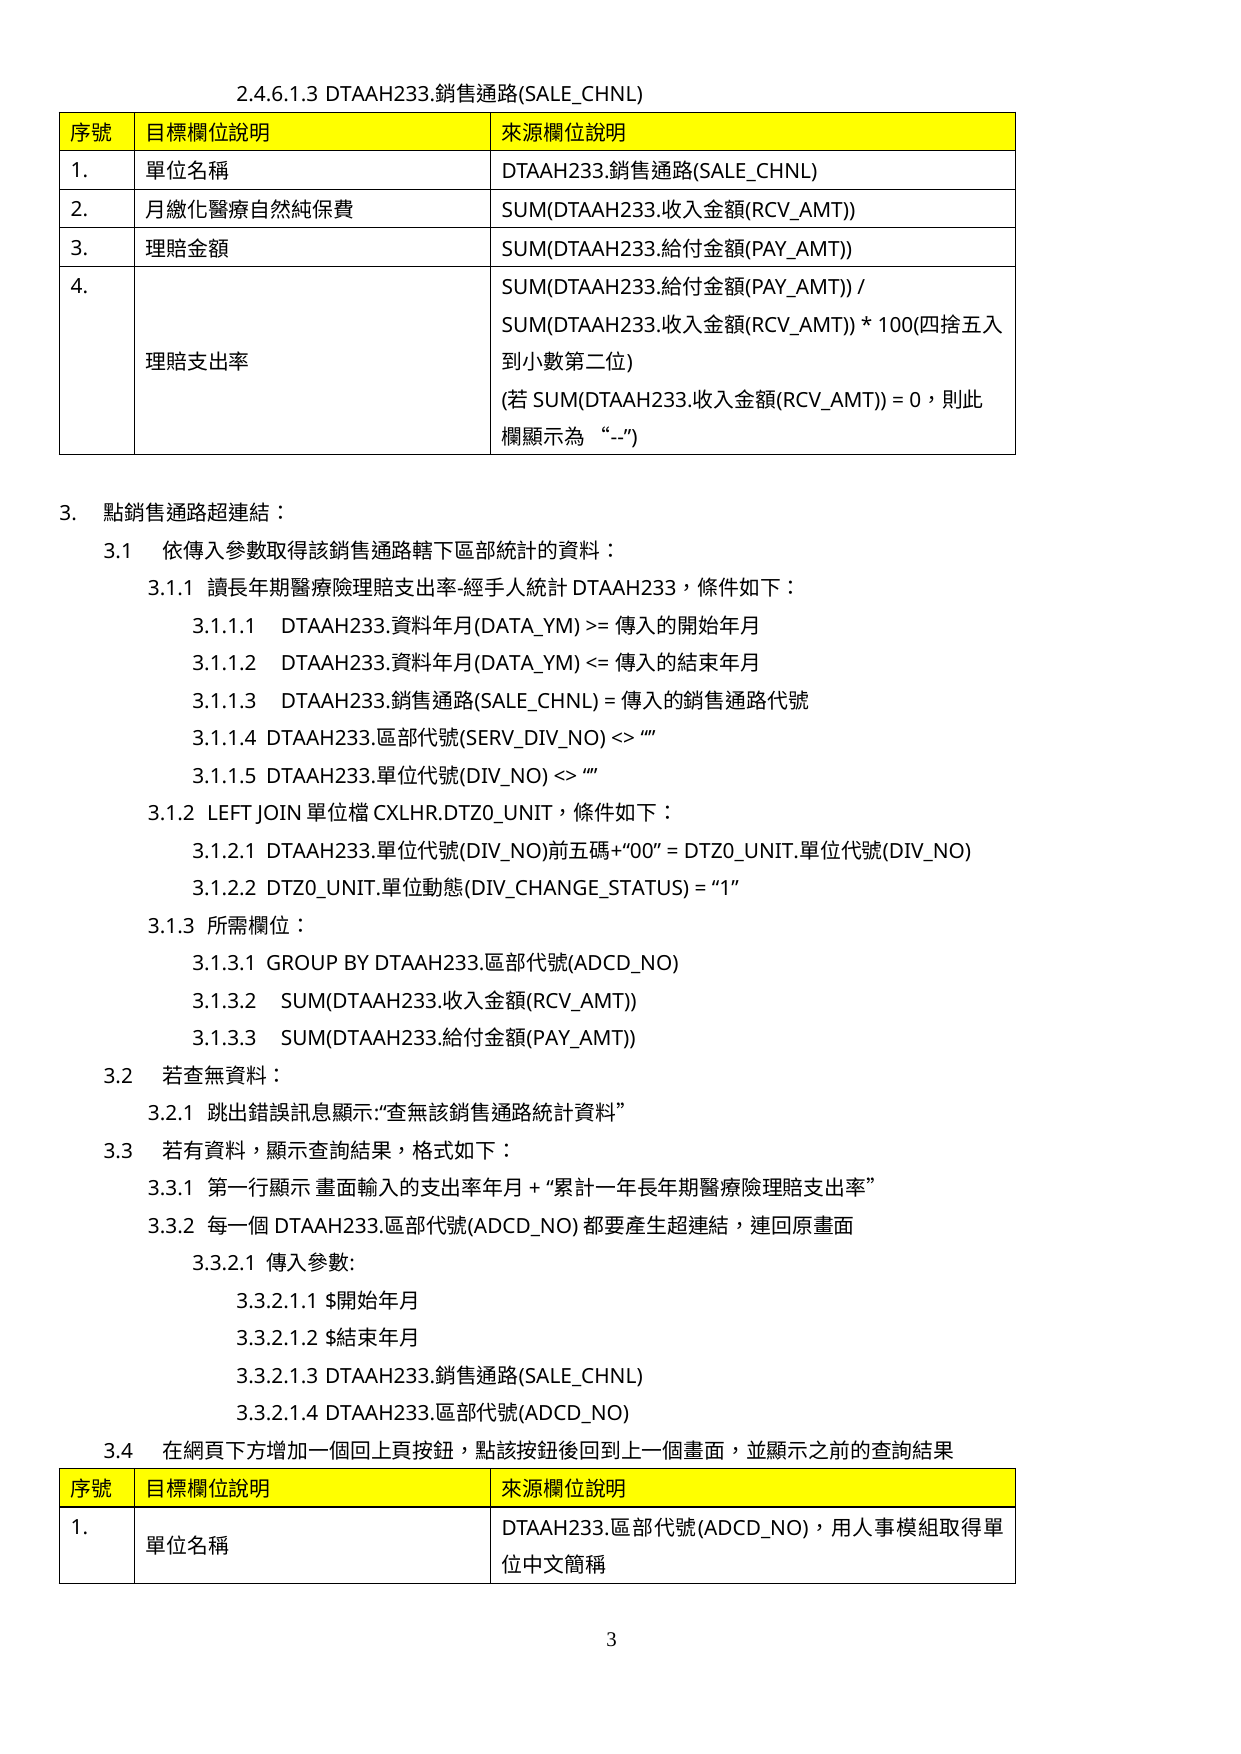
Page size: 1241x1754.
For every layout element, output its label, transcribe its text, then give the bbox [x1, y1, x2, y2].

list DTAAH233.資料年月(DATA_YM) >= 傳入的開始年月 [192, 605, 1163, 643]
list 若查無資料： [103, 1055, 1163, 1093]
table_cell SUM(DTAAH233.給付金額(PAY_AMT)) / SUM(DTAAH233.收入金額(RCV_AMT)) * 100(四捨五入到小數第二位) (若SUM(DTAAH233.收入金額(RCV_AMT)) = 0，則此欄顯示為 “--”) [491, 267, 1015, 454]
list 若有資料，顯示查詢結果，格式如下： [103, 1130, 1163, 1168]
list 依傳入參數取得該銷售通路轄下區部統計的資料： [103, 530, 1163, 568]
table_cell 理賠支出率 [135, 267, 490, 454]
table_cell [60, 267, 134, 454]
list LEFT JOIN單位檔CXLHR.DTZ0_UNIT，條件如下： [148, 793, 1163, 830]
list DTAAH233.銷售通路(SALE_CHNL) [236, 1355, 1163, 1393]
table_header 來源欄位說明 [491, 1469, 1015, 1506]
list DTAAH233.銷售通路(SALE_CHNL) = 傳入的銷售通路代號 [192, 680, 1163, 718]
list DTAAH233.區部代號(ADCD_NO) [236, 1393, 1163, 1430]
table_cell [60, 151, 134, 189]
list 第一行顯示 畫面輸入的支出率年月 + “累計一年長年期醫療險理賠支出率” [148, 1168, 1163, 1205]
table_header 目標欄位說明 [135, 1469, 490, 1506]
list DTZ0_UNIT.單位動態(DIV_CHANGE_STATUS) = “1” [192, 868, 1163, 905]
table_cell 理賠金額 [135, 228, 490, 266]
table_header 來源欄位說明 [491, 113, 1015, 150]
list 讀長年期醫療險理賠支出率-經手人統計DTAAH233，條件如下： [148, 568, 1163, 605]
list DTAAH233.區部代號(SERV_DIV_NO) <> “” [192, 718, 1163, 755]
list 點銷售通路超連結： [59, 493, 1163, 530]
list SUM(DTAAH233.收入金額(RCV_AMT)) [192, 980, 1163, 1018]
list DTAAH233.銷售通路(SALE_CHNL) [236, 74, 1163, 112]
list 在網頁下方增加一個回上頁按鈕，點該按鈕後回到上一個畫面，並顯示之前的查詢結果 [103, 1430, 1163, 1468]
list 傳入參數: [192, 1243, 1163, 1280]
table_cell [60, 1508, 134, 1582]
list $結束年月 [236, 1318, 1163, 1355]
list DTAAH233.單位代號(DIV_NO)前五碼+“00” = DTZ0_UNIT.單位代號(DIV_NO) [192, 830, 1163, 868]
table_cell SUM(DTAAH233.給付金額(PAY_AMT)) [491, 228, 1015, 266]
table_header 目標欄位說明 [135, 113, 490, 150]
table_cell SUM(DTAAH233.收入金額(RCV_AMT)) [491, 190, 1015, 227]
list 跳出錯誤訊息顯示:“查無該銷售通路統計資料” [148, 1093, 1163, 1130]
table_header 序號 [60, 113, 134, 150]
table_cell 單位名稱 [135, 151, 490, 189]
table_cell DTAAH233.銷售通路(SALE_CHNL) [491, 151, 1015, 189]
list 每一個 DTAAH233.區部代號(ADCD_NO) 都要產生超連結，連回原畫面 [148, 1205, 1163, 1243]
list DTAAH233.單位代號(DIV_NO) <> “” [192, 755, 1163, 793]
list 所需欄位： [148, 905, 1163, 943]
table_cell DTAAH233.區部代號(ADCD_NO)，用人事模組取得單位中文簡稱 [491, 1508, 1015, 1582]
list SUM(DTAAH233.給付金額(PAY_AMT)) [192, 1018, 1163, 1055]
table_cell 月繳化醫療自然純保費 [135, 190, 490, 227]
table_cell [60, 190, 134, 227]
table_cell 單位名稱 [135, 1508, 490, 1582]
list DTAAH233.資料年月(DATA_YM) <= 傳入的結束年月 [192, 643, 1163, 680]
list GROUP BY DTAAH233.區部代號(ADCD_NO) [192, 943, 1163, 980]
table_header 序號 [60, 1469, 134, 1506]
table_cell [60, 228, 134, 266]
list $開始年月 [236, 1280, 1163, 1318]
